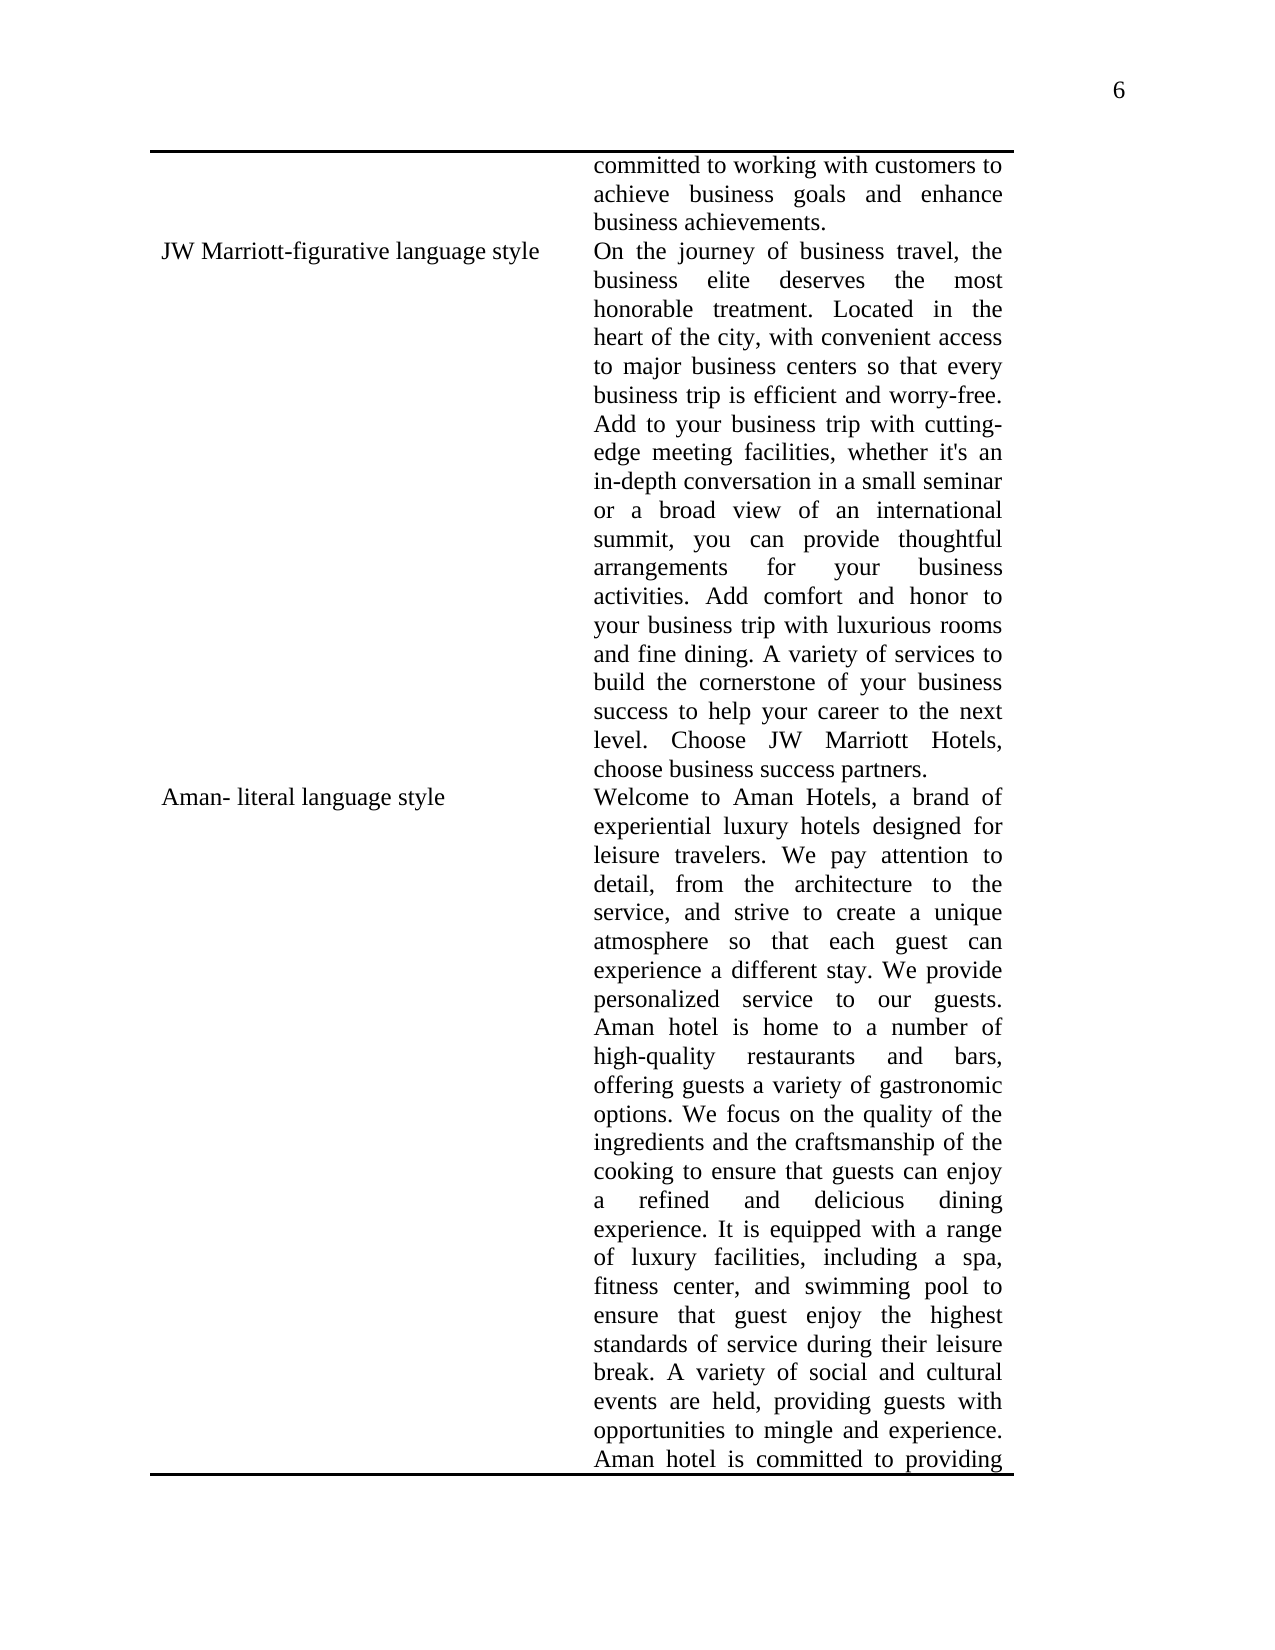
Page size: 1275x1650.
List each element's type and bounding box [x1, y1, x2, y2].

table_cell [150, 153, 582, 1472]
table_cell [582, 153, 1014, 1472]
